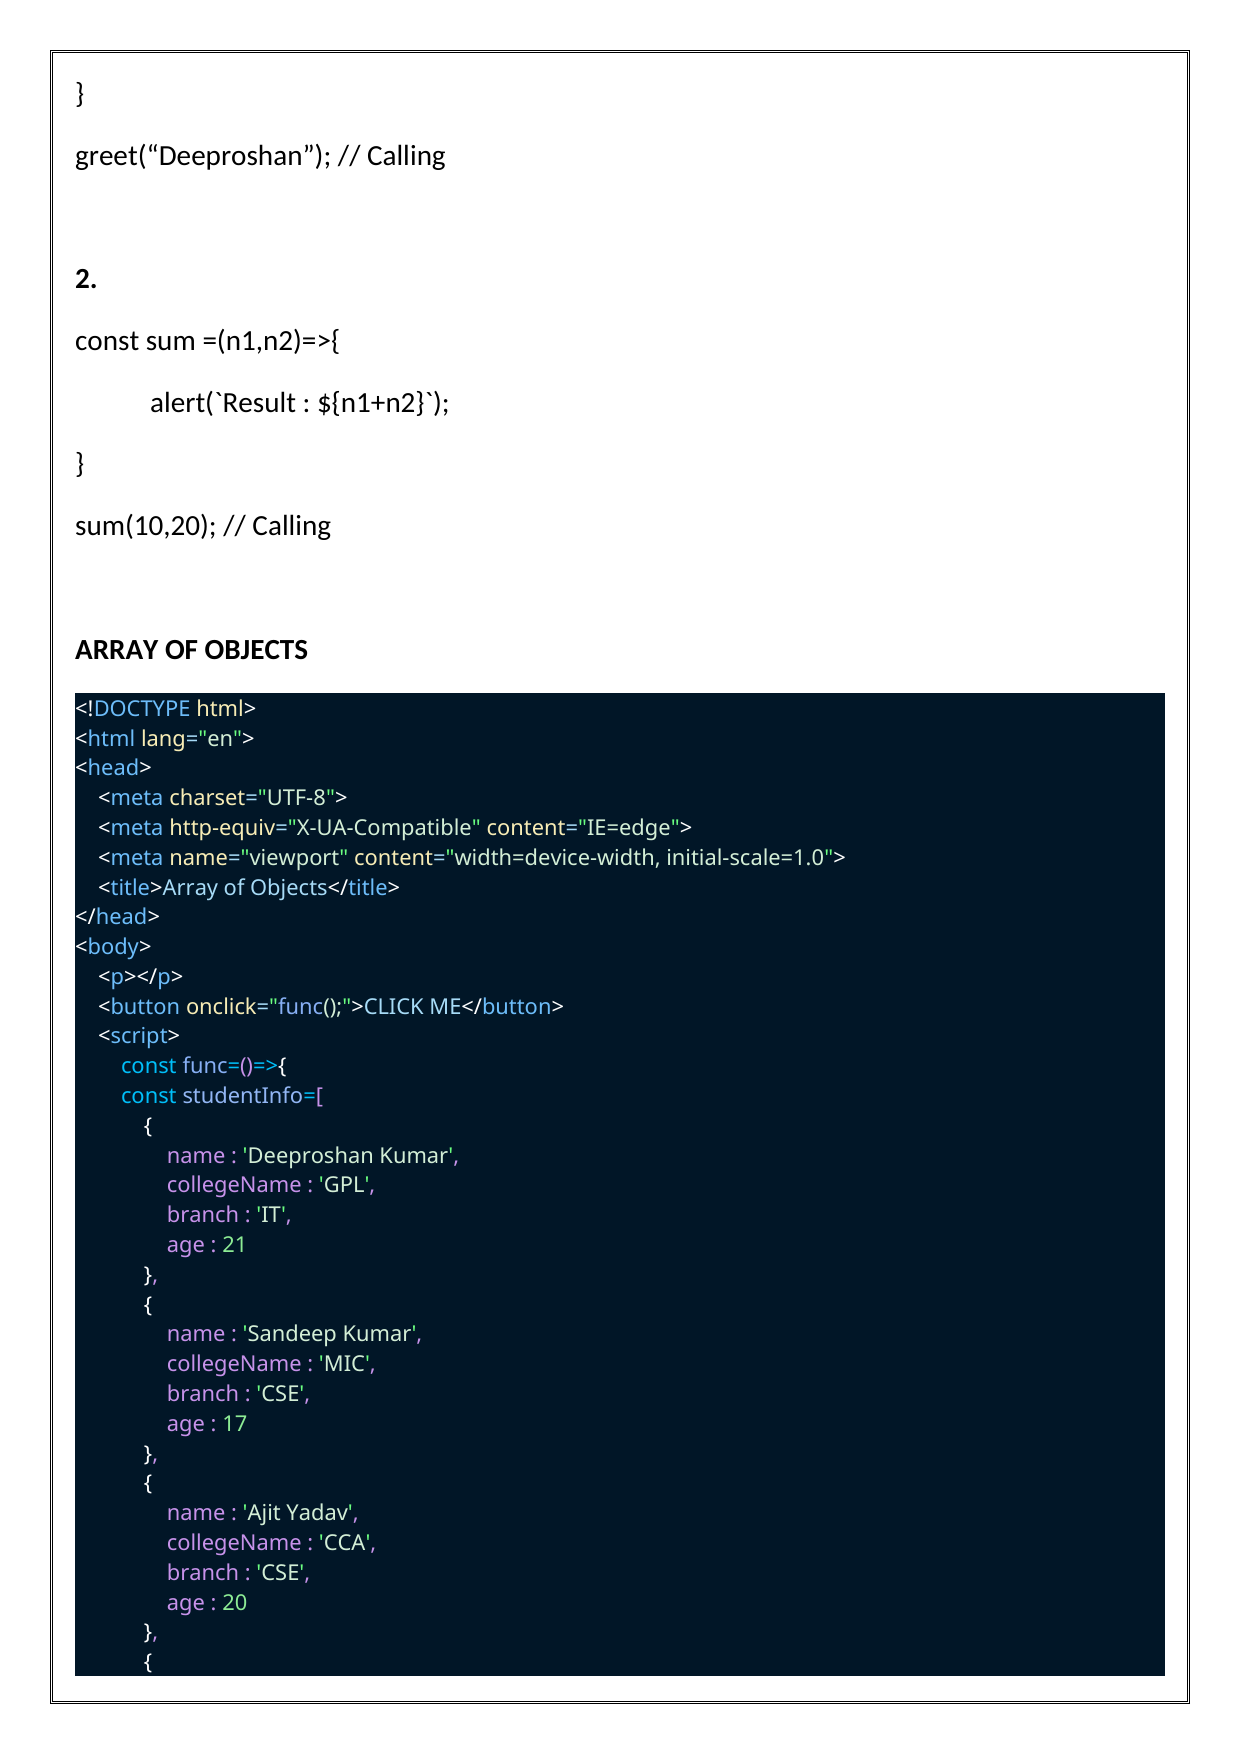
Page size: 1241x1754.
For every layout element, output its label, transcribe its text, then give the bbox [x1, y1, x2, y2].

text <meta name="viewport" content="width=device-width, initial-scale=1.0"> [75, 842, 1165, 871]
text <script> [75, 1020, 1165, 1050]
text <head> [75, 752, 1165, 782]
text <button onclick="func();">CLICK ME</button> [75, 991, 1165, 1020]
text { [75, 1288, 1165, 1318]
text <p></p> [75, 961, 1165, 991]
text const studentInfo=[ [75, 1080, 1165, 1110]
text name : 'Sandeep Kumar', [75, 1318, 1165, 1348]
text }, [75, 1616, 1165, 1646]
text branch : 'CSE', [75, 1557, 1165, 1586]
text age : 17 [75, 1408, 1165, 1437]
text { [75, 1467, 1165, 1497]
text sum(10,20); // Calling [75, 507, 1165, 543]
text } [75, 75, 1165, 111]
text const sum =(n1,n2)=>{ [75, 322, 1165, 358]
text age : 21 [75, 1229, 1165, 1259]
text } [75, 446, 1165, 481]
text { [75, 1646, 1165, 1676]
text 2. [75, 260, 1165, 296]
text <meta http-equiv="X-UA-Compatible" content="IE=edge"> [75, 812, 1165, 842]
text <title>Array of Objects</title> [75, 871, 1165, 901]
text </head> [75, 901, 1165, 931]
text }, [75, 1259, 1165, 1288]
text name : 'Deeproshan Kumar', [75, 1139, 1165, 1169]
text <html lang="en"> [75, 722, 1165, 752]
text collegeName : 'CCA', [75, 1527, 1165, 1557]
text collegeName : 'GPL', [75, 1169, 1165, 1199]
text branch : 'IT', [75, 1199, 1165, 1229]
text <meta charset="UTF-8"> [75, 782, 1165, 812]
text <body> [75, 931, 1165, 961]
text age : 20 [75, 1586, 1165, 1616]
text ARRAY OF OBJECTS [75, 631, 1165, 667]
text name : 'Ajit Yadav', [75, 1497, 1165, 1527]
text const func=()=>{ [75, 1050, 1165, 1080]
text branch : 'CSE', [75, 1378, 1165, 1408]
text <!DOCTYPE html> [75, 693, 1165, 722]
text }, [75, 1437, 1165, 1467]
text greet(“Deeproshan”); // Calling [75, 137, 1165, 172]
text collegeName : 'MIC', [75, 1348, 1165, 1378]
text alert(`Result : ${n1+n2}`); [75, 384, 1165, 419]
text { [75, 1110, 1165, 1139]
